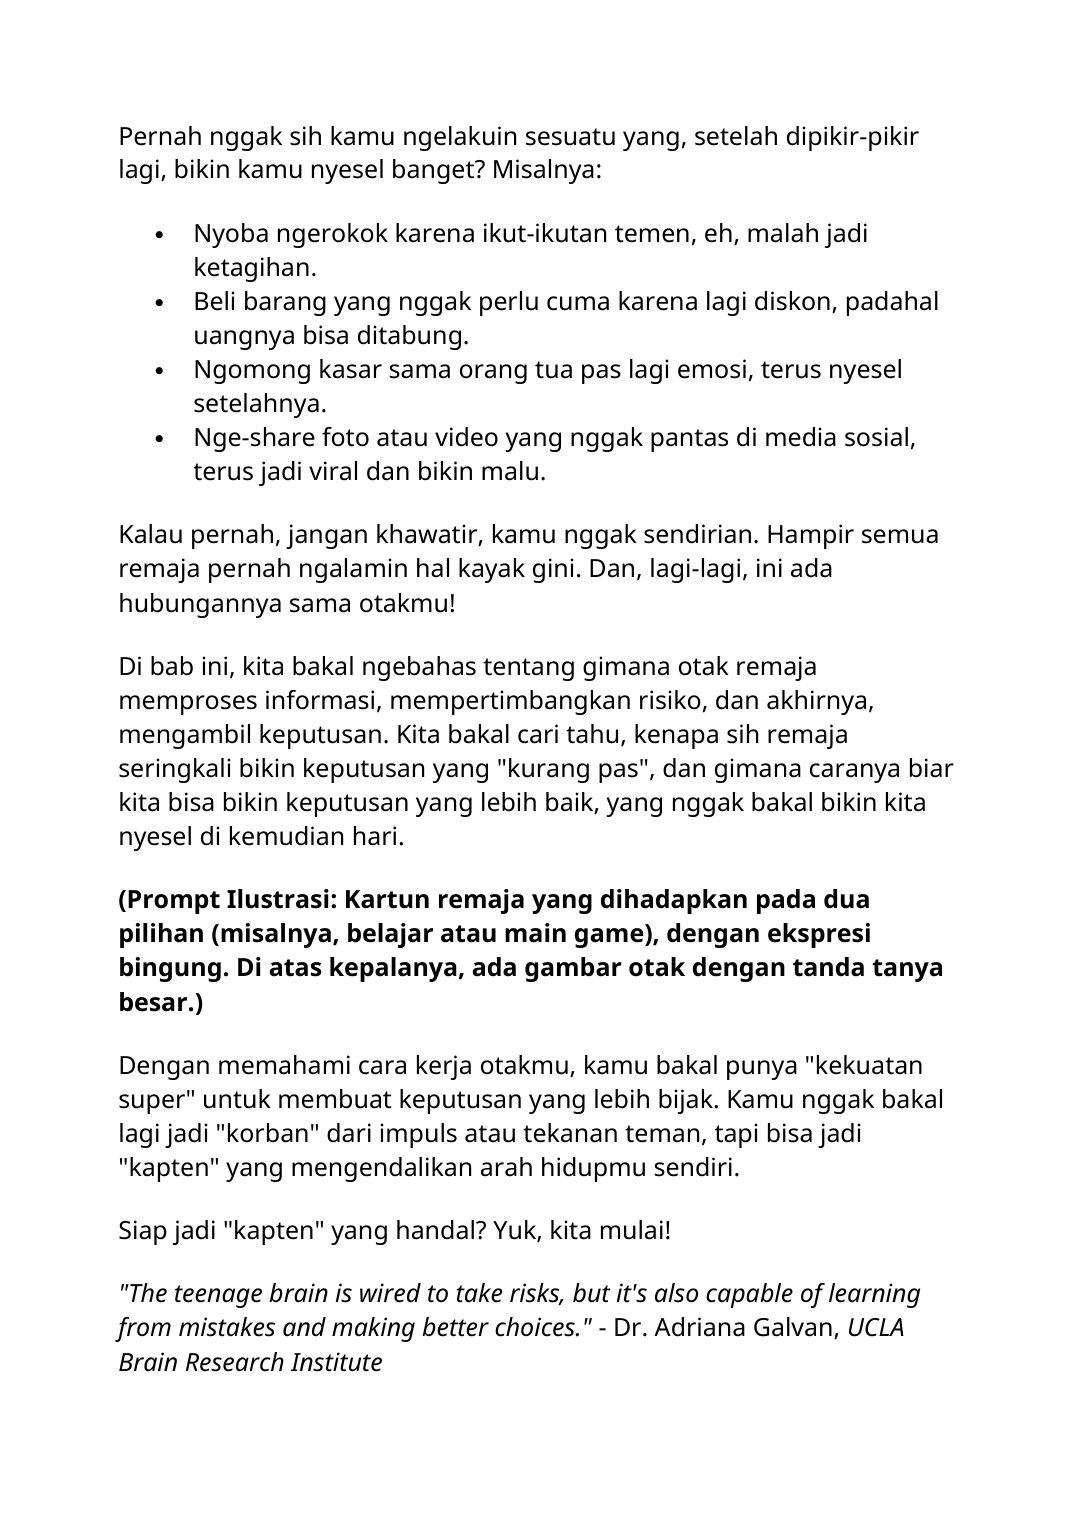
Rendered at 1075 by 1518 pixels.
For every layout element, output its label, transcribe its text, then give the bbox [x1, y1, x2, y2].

text Dengan memahami cara kerja otakmu, kamu bakal punya "kekuatan super" untuk membuat keputusan yang lebih bijak. Kamu nggak bakal lagi jadi "korban" dari impuls atau tekanan teman, tapi bisa jadi "kapten" yang mengendalikan arah hidupmu sendiri. [118, 1047, 957, 1184]
text (Prompt Ilustrasi: Kartun remaja yang dihadapkan pada dua pilihan (misalnya, belajar atau main game), dengan ekspresi bingung. Di atas kepalanya, ada gambar otak dengan tanda tanya besar.) [118, 882, 957, 1018]
text Siap jadi "kapten" yang handal? Yuk, kita mulai! [118, 1213, 957, 1247]
text Kalau pernah, jangan khawatir, kamu nggak sendirian. Hampir semua remaja pernah ngalamin hal kayak gini. Dan, lagi-lagi, ini ada hubungannya sama otakmu! [118, 517, 957, 619]
list Nge-share foto atau video yang nggak pantas di media sosial, terus jadi viral dan bikin malu. [156, 420, 957, 488]
text "The teenage brain is wired to take risks, but it's also capable of learning from mistakes and making better choices." - Dr. Adriana Galvan, UCLA Brain Research Institute [118, 1276, 957, 1378]
text Di bab ini, kita bakal ngebahas tentang gimana otak remaja memproses informasi, mempertimbangkan risiko, dan akhirnya, mengambil keputusan. Kita bakal cari tahu, kenapa sih remaja seringkali bikin keputusan yang "kurang pas", dan gimana caranya biar kita bisa bikin keputusan yang lebih baik, yang nggak bakal bikin kita nyesel di kemudian hari. [118, 648, 957, 853]
text Pernah nggak sih kamu ngelakuin sesuatu yang, setelah dipikir-pikir lagi, bikin kamu nyesel banget? Misalnya: [118, 118, 957, 186]
list Ngomong kasar sama orang tua pas lagi emosi, terus nyesel setelahnya. [156, 352, 957, 420]
list Nyoba ngerokok karena ikut-ikutan temen, eh, malah jadi ketagihan. [156, 215, 957, 283]
list Beli barang yang nggak perlu cuma karena lagi diskon, padahal uangnya bisa ditabung. [156, 283, 957, 352]
